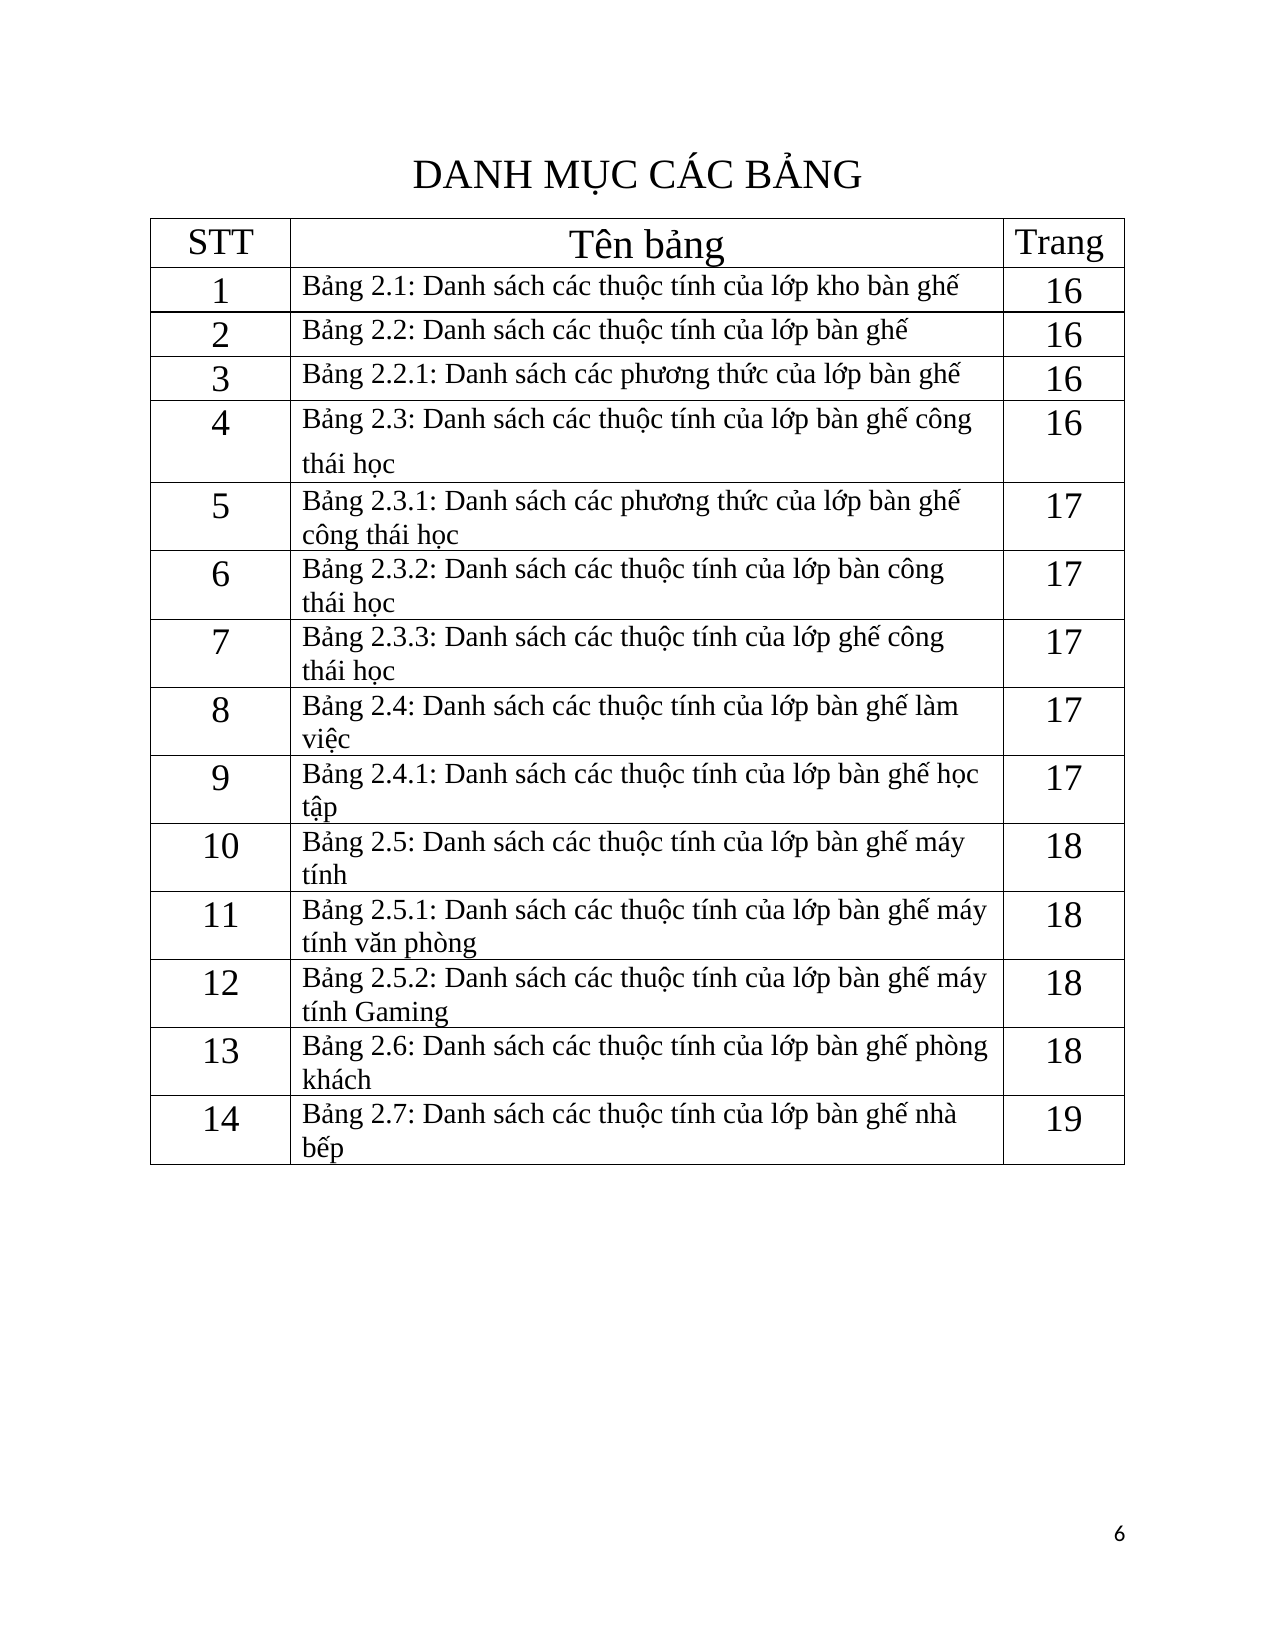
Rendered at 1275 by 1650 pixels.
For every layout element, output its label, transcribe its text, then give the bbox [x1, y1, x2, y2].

table_cell Bảng 2.3.3: Danh sách các thuộc tính của lớp ghế công thái học [291, 620, 1003, 687]
table_cell 16 [1004, 401, 1124, 482]
table_cell 18 [1004, 1028, 1124, 1095]
table_cell 16 [1004, 268, 1124, 311]
table_cell 12 [151, 960, 290, 1027]
table_cell Bảng 2.3.2: Danh sách các thuộc tính của lớp bàn công thái học [291, 551, 1003, 618]
table_cell Bảng 2.4: Danh sách các thuộc tính của lớp bàn ghế làm việc [291, 688, 1003, 755]
table_cell 9 [151, 756, 290, 823]
table_header Tên bảng [291, 219, 1003, 267]
table_cell Bảng 2.2: Danh sách các thuộc tính của lớp bàn ghế [291, 313, 1003, 356]
table_cell 5 [151, 483, 290, 550]
table_cell Bảng 2.3: Danh sách các thuộc tính của lớp bàn ghế công thái học [291, 401, 1003, 482]
table_cell Bảng 2.7: Danh sách các thuộc tính của lớp bàn ghế nhà bếp [291, 1096, 1003, 1163]
table_cell 4 [151, 401, 290, 482]
table_cell Bảng 2.5.1: Danh sách các thuộc tính của lớp bàn ghế máy tính văn phòng [291, 892, 1003, 959]
table_cell Bảng 2.1: Danh sách các thuộc tính của lớp kho bàn ghế [291, 268, 1003, 311]
table_header Trang [1004, 219, 1124, 267]
table_cell 1 [151, 268, 290, 311]
table_cell 7 [151, 620, 290, 687]
table_cell 3 [151, 357, 290, 400]
table_cell 2 [151, 313, 290, 356]
table_cell 11 [151, 892, 290, 959]
table_cell 6 [151, 551, 290, 618]
table_cell 13 [151, 1028, 290, 1095]
table_cell 18 [1004, 892, 1124, 959]
table_cell 14 [151, 1096, 290, 1163]
table_cell Bảng 2.5: Danh sách các thuộc tính của lớp bàn ghế máy tính [291, 824, 1003, 891]
table_cell 17 [1004, 756, 1124, 823]
table_cell Bảng 2.5.2: Danh sách các thuộc tính của lớp bàn ghế máy tính Gaming [291, 960, 1003, 1027]
table_cell Bảng 2.4.1: Danh sách các thuộc tính của lớp bàn ghế học tập [291, 756, 1003, 823]
table_cell 19 [1004, 1096, 1124, 1163]
table_cell 17 [1004, 620, 1124, 687]
table_cell Bảng 2.6: Danh sách các thuộc tính của lớp bàn ghế phòng khách [291, 1028, 1003, 1095]
text DANH MỤC CÁC BẢNG [150, 150, 1125, 198]
table_cell 18 [1004, 824, 1124, 891]
table_cell Bảng 2.3.1: Danh sách các phương thức của lớp bàn ghế công thái học [291, 483, 1003, 550]
table_cell 16 [1004, 313, 1124, 356]
table_cell 10 [151, 824, 290, 891]
table_header STT [151, 219, 290, 267]
table_cell 17 [1004, 688, 1124, 755]
table_cell 8 [151, 688, 290, 755]
table_cell 16 [1004, 357, 1124, 400]
table_cell 18 [1004, 960, 1124, 1027]
table_cell Bảng 2.2.1: Danh sách các phương thức của lớp bàn ghế [291, 357, 1003, 400]
table_cell 17 [1004, 551, 1124, 618]
table_cell 17 [1004, 483, 1124, 550]
